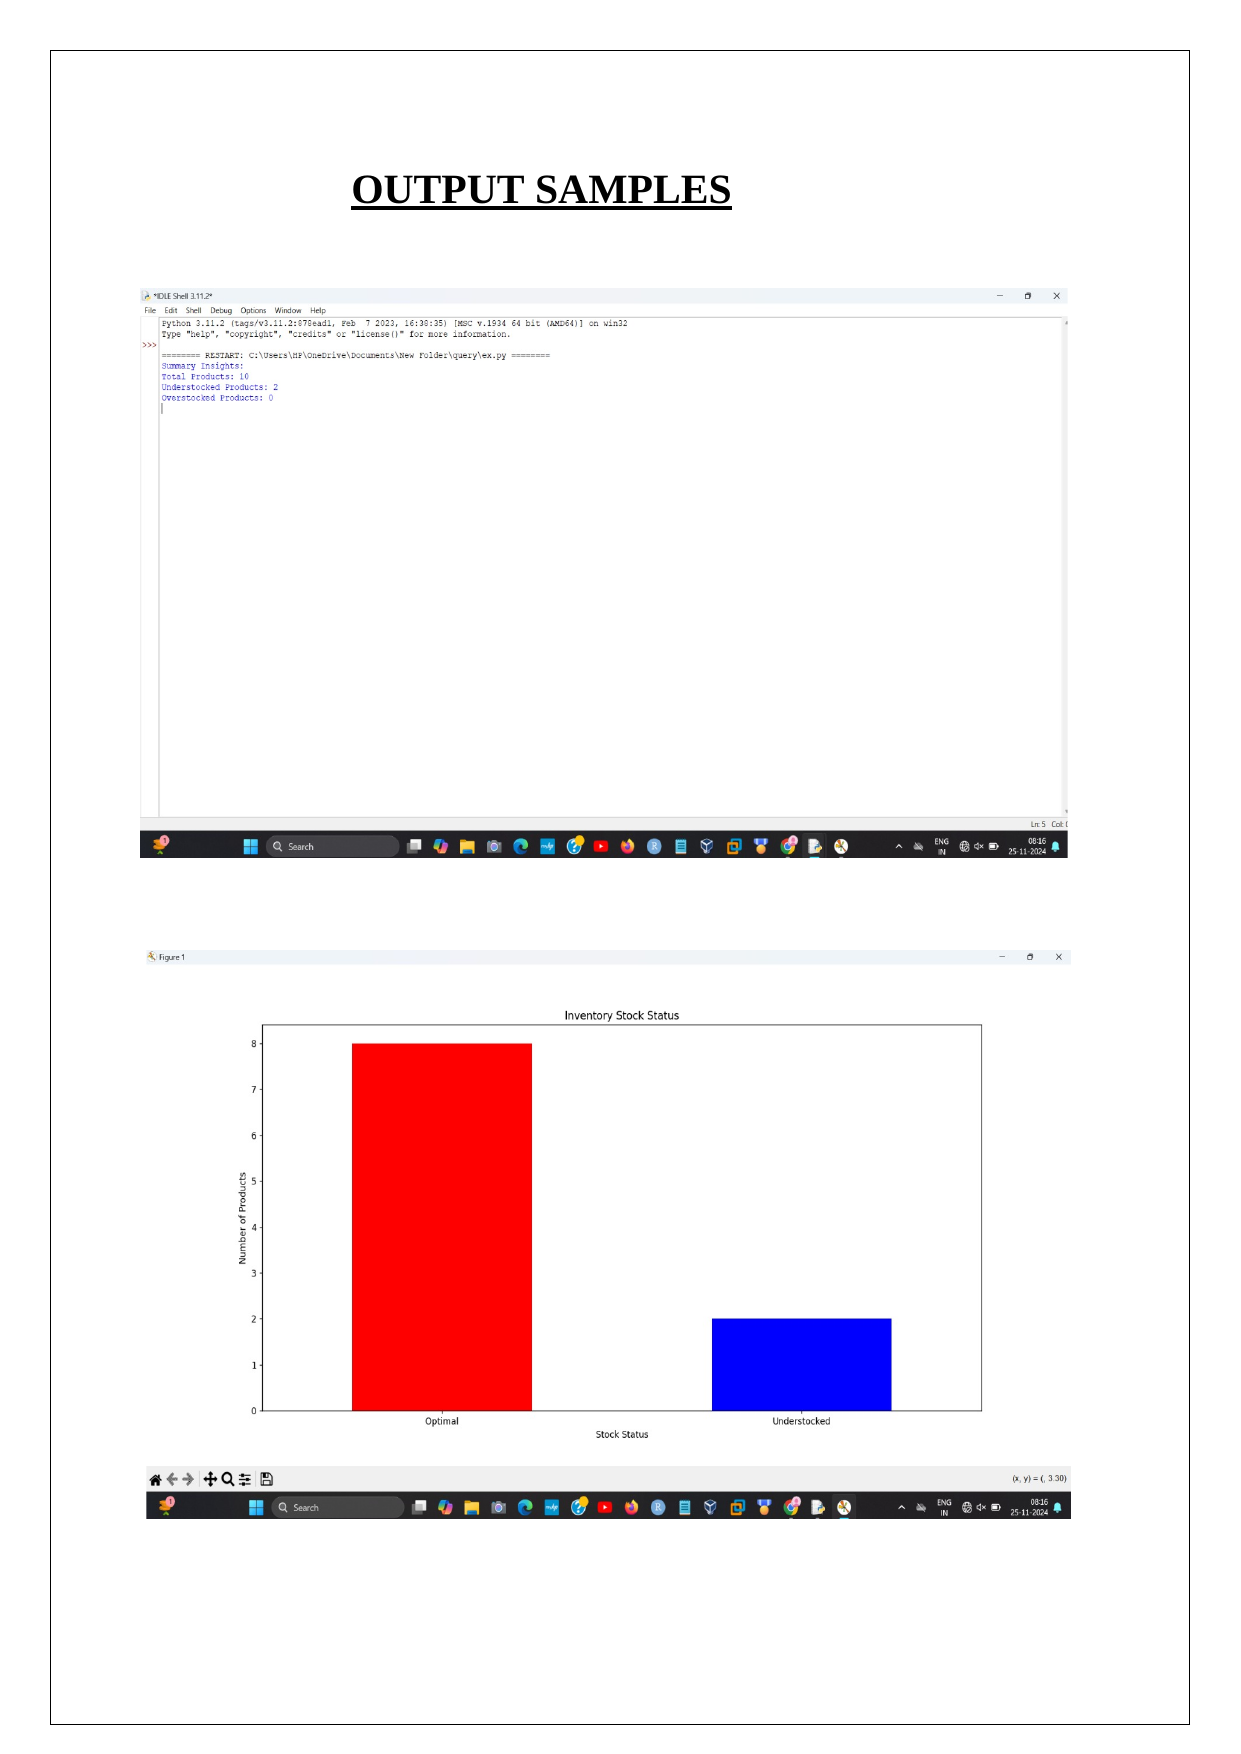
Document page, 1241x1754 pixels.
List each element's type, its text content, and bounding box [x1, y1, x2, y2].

picture [140, 288, 1068, 857]
picture [146, 950, 1071, 1519]
text OUTPUT SAMPLES [139, 164, 943, 212]
